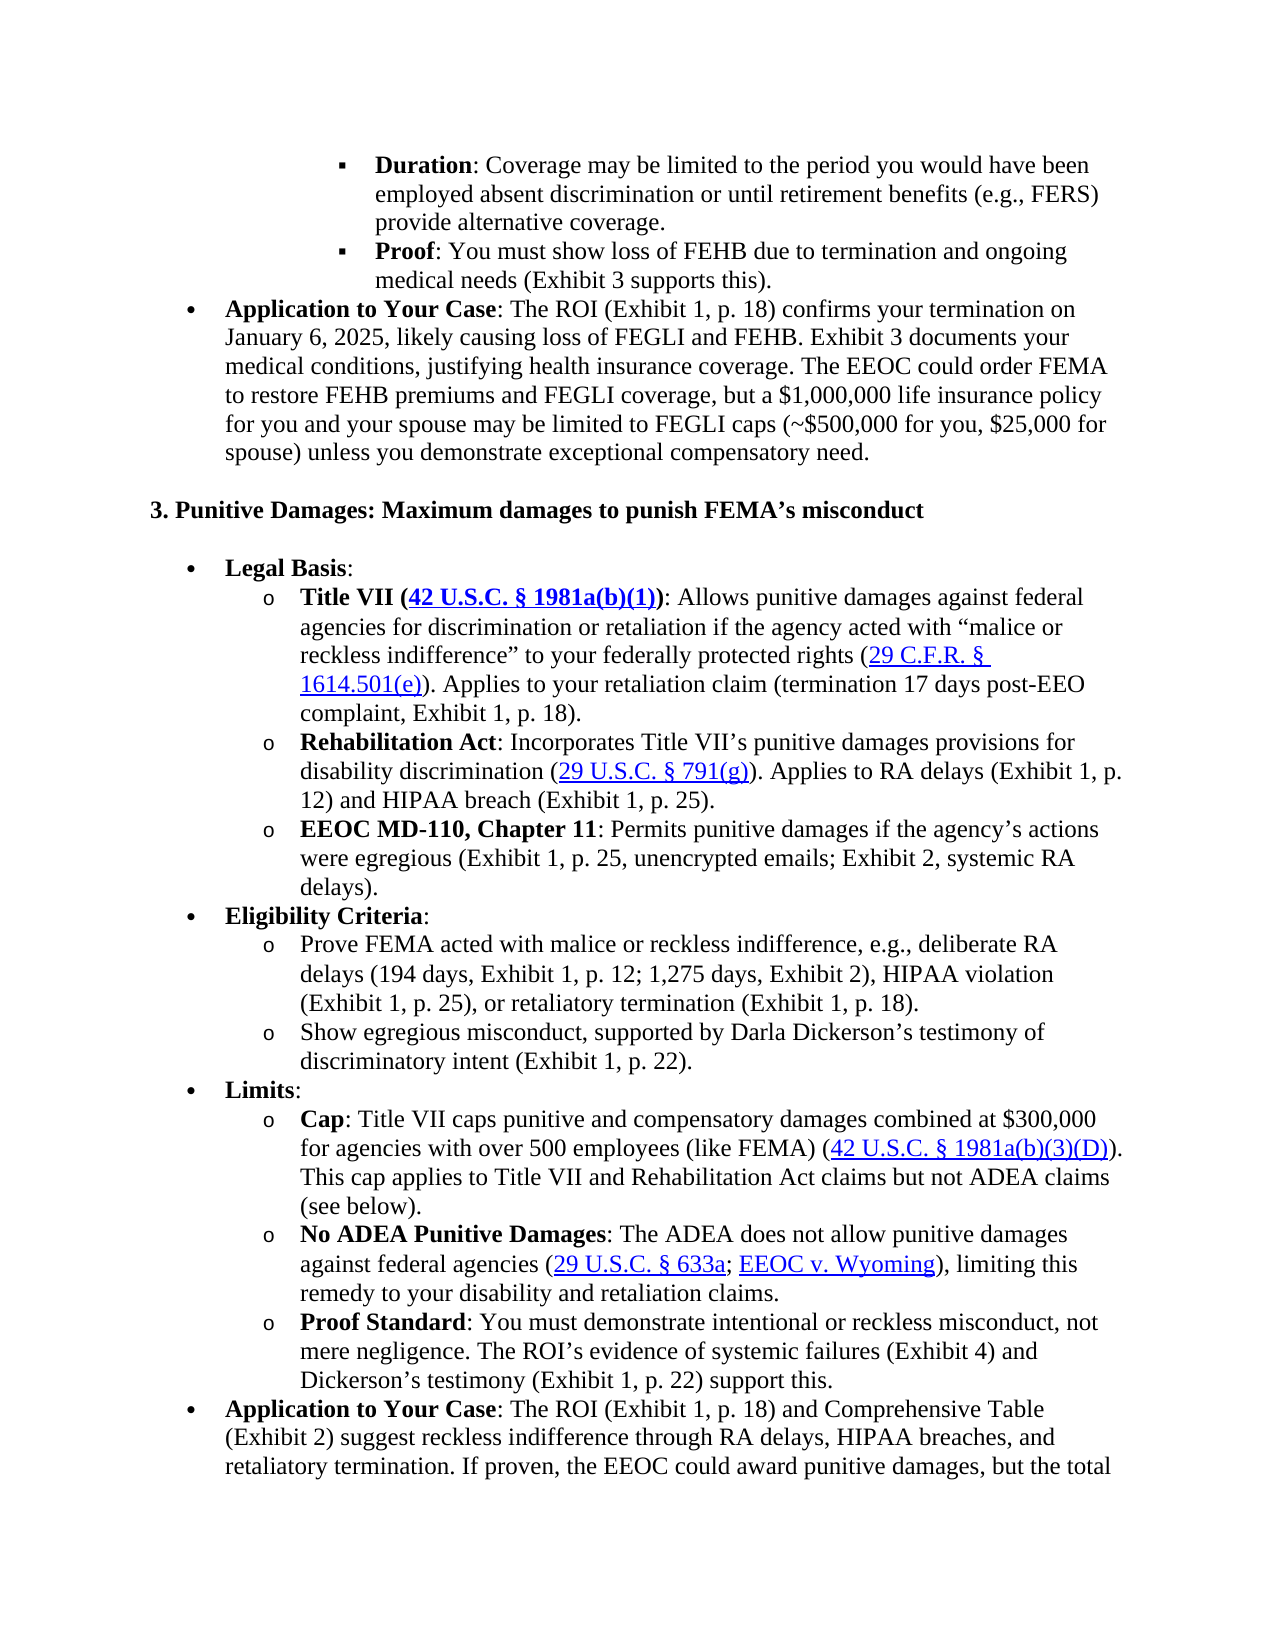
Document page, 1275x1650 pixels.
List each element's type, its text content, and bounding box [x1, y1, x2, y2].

list Cap: Title VII caps punitive and compensatory damages combined at $300,000 for agencies with over 500 employees (like FEMA) (42 U.S.C. § 1981a(b)(3)(D)). This cap applies to Title VII and Rehabilitation Act claims but not ADEA claims (see below). [262, 1104, 1125, 1219]
list Limits: [187, 1075, 1125, 1104]
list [187, 1394, 1125, 1480]
list No ADEA Punitive Damages: The ADEA does not allow punitive damages against federal agencies (29 U.S.C. § 633a; EEOC v. Wyoming), limiting this remedy to your disability and retaliation claims. [262, 1219, 1125, 1307]
list Prove FEMA acted with malice or reckless indifference, e.g., deliberate RA delays (194 days, Exhibit 1, p. 12; 1,275 days, Exhibit 2), HIPAA violation (Exhibit 1, p. 25), or retaliatory termination (Exhibit 1, p. 18). [262, 929, 1125, 1017]
list Proof: You must show loss of FEHB due to termination and ongoing medical needs (Exhibit 3 supports this). [337, 236, 1125, 294]
list Application to Your Case: The ROI (Exhibit 1, p. 18) confirms your termination on January 6, 2025, likely causing loss of FEGLI and FEHB. Exhibit 3 documents your medical conditions, justifying health insurance coverage. The EEOC could order FEMA to restore FEHB premiums and FEGLI coverage, but a $1,000,000 life insurance policy for you and your spouse may be limited to FEGLI caps (~$500,000 for you, $25,000 for spouse) unless you demonstrate exceptional compensatory need. [187, 294, 1125, 466]
list Title VII (42 U.S.C. § 1981a(b)(1)): Allows punitive damages against federal agencies for discrimination or retaliation if the agency acted with “malice or reckless indifference” to your federally protected rights (29 C.F.R. § 1614.501(e)). Applies to your retaliation claim (termination 17 days post-EEO complaint, Exhibit 1, p. 18). [262, 582, 1125, 727]
list Legal Basis: [187, 553, 1125, 582]
list Rehabilitation Act: Incorporates Title VII’s punitive damages provisions for disability discrimination (29 U.S.C. § 791(g)). Applies to RA delays (Exhibit 1, p. 12) and HIPAA breach (Exhibit 1, p. 25). [262, 727, 1125, 814]
list Proof Standard: You must demonstrate intentional or reckless misconduct, not mere negligence. The ROI’s evidence of systemic failures (Exhibit 4) and Dickerson’s testimony (Exhibit 1, p. 22) support this. [262, 1307, 1125, 1394]
list Eligibility Criteria: [187, 901, 1125, 929]
text 3. Punitive Damages: Maximum damages to punish FEMA’s misconduct [150, 495, 1125, 524]
list Duration: Coverage may be limited to the period you would have been employed absent discrimination or until retirement benefits (e.g., FERS) provide alternative coverage. [337, 150, 1125, 236]
list Show egregious misconduct, supported by Darla Dickerson’s testimony of discriminatory intent (Exhibit 1, p. 22). [262, 1017, 1125, 1075]
list EEOC MD-110, Chapter 11: Permits punitive damages if the agency’s actions were egregious (Exhibit 1, p. 25, unencrypted emails; Exhibit 2, systemic RA delays). [262, 814, 1125, 901]
